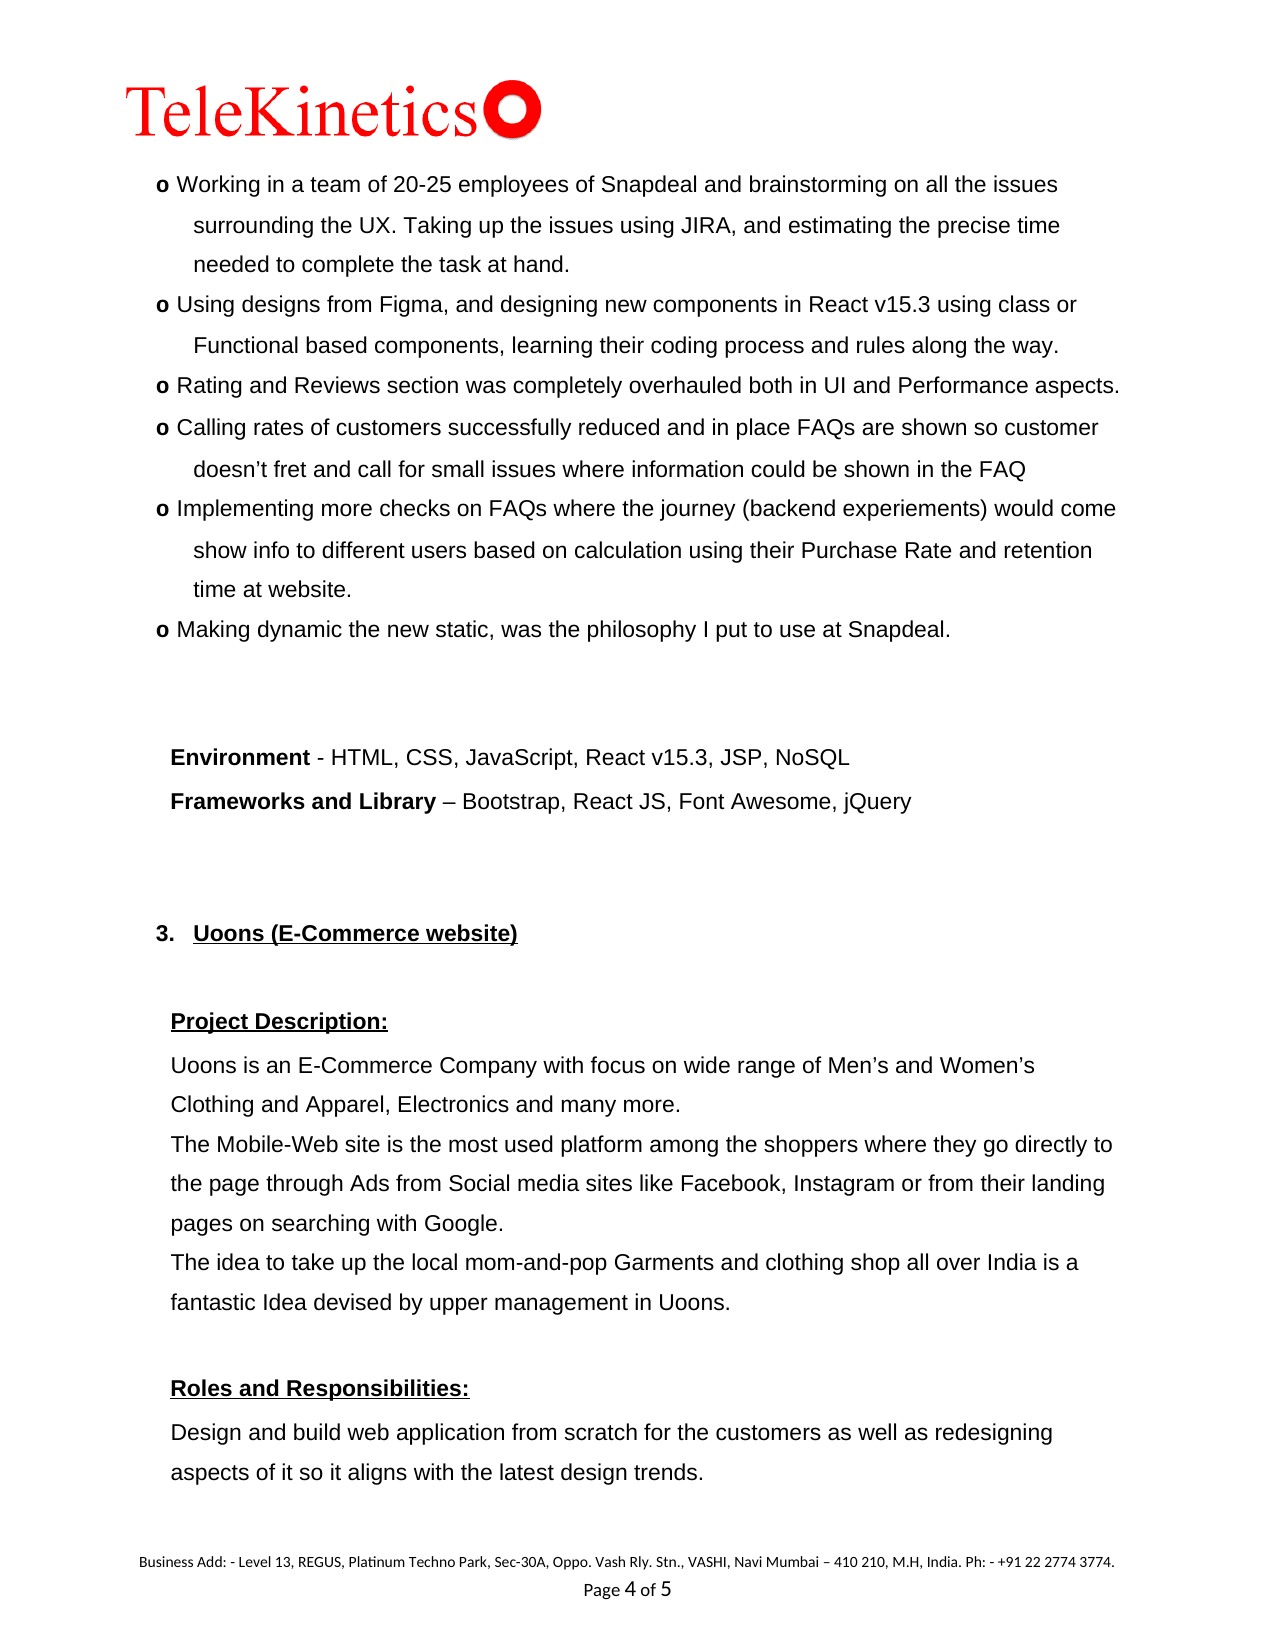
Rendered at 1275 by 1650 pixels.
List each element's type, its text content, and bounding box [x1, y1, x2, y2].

text Environment - HTML, CSS, JavaScript, React v15.3, JSP, NoSQL [170, 704, 1122, 770]
list Calling rates of customers successfully reduced and in place FAQs are shown so customer doesn’t fret and call for small issues where information could be shown in the FAQ [156, 414, 1122, 482]
list Making dynamic the new static, was the philosophy I put to use at Snapdeal. [156, 616, 1122, 686]
list Using designs from Figma, and designing new components in React v15.3 using class or Functional based components, learning their coding process and rules along the way. [156, 291, 1122, 359]
list Implementing more checks on FAQs where the journey (backend experiements) would come show info to different users based on calculation using their Purchase Rate and retention time at website. [156, 495, 1122, 603]
list Working in a team of 20-25 employees of Snapdeal and brainstorming on all the issues surrounding the UX. Taking up the issues using JIRA, and estimating the precise time needed to complete the task at hand. [156, 171, 1122, 278]
text Frameworks and Library – Bootstrap, React JS, Font Awesome, jQuery [118, 788, 1122, 814]
text Roles and Responsibilities: [118, 1375, 1122, 1402]
list Rating and Reviews section was completely overhauled both in UI and Performance aspects. [156, 372, 1122, 400]
text Design and build web application from scratch for the customers as well as redesigning aspects of it so it aligns with the latest design trends. [170, 1419, 1122, 1485]
list Uoons (E-Commerce website) [156, 920, 1122, 946]
picture [118, 75, 545, 144]
text Project Description: [118, 1008, 1122, 1034]
text Uoons is an E-Commerce Company with focus on wide range of Men’s and Women’s Clothing and Apparel, Electronics and many more. The Mobile-Web site is the most used platform among the shoppers where they go directly to the page through Ads from Social media sites like Facebook, Instagram or from their landing pages on searching with Google. The idea to take up the local mom-and-pop Garments and clothing shop all over India is a fantastic Idea devised by upper management in Uoons. [170, 1052, 1122, 1357]
